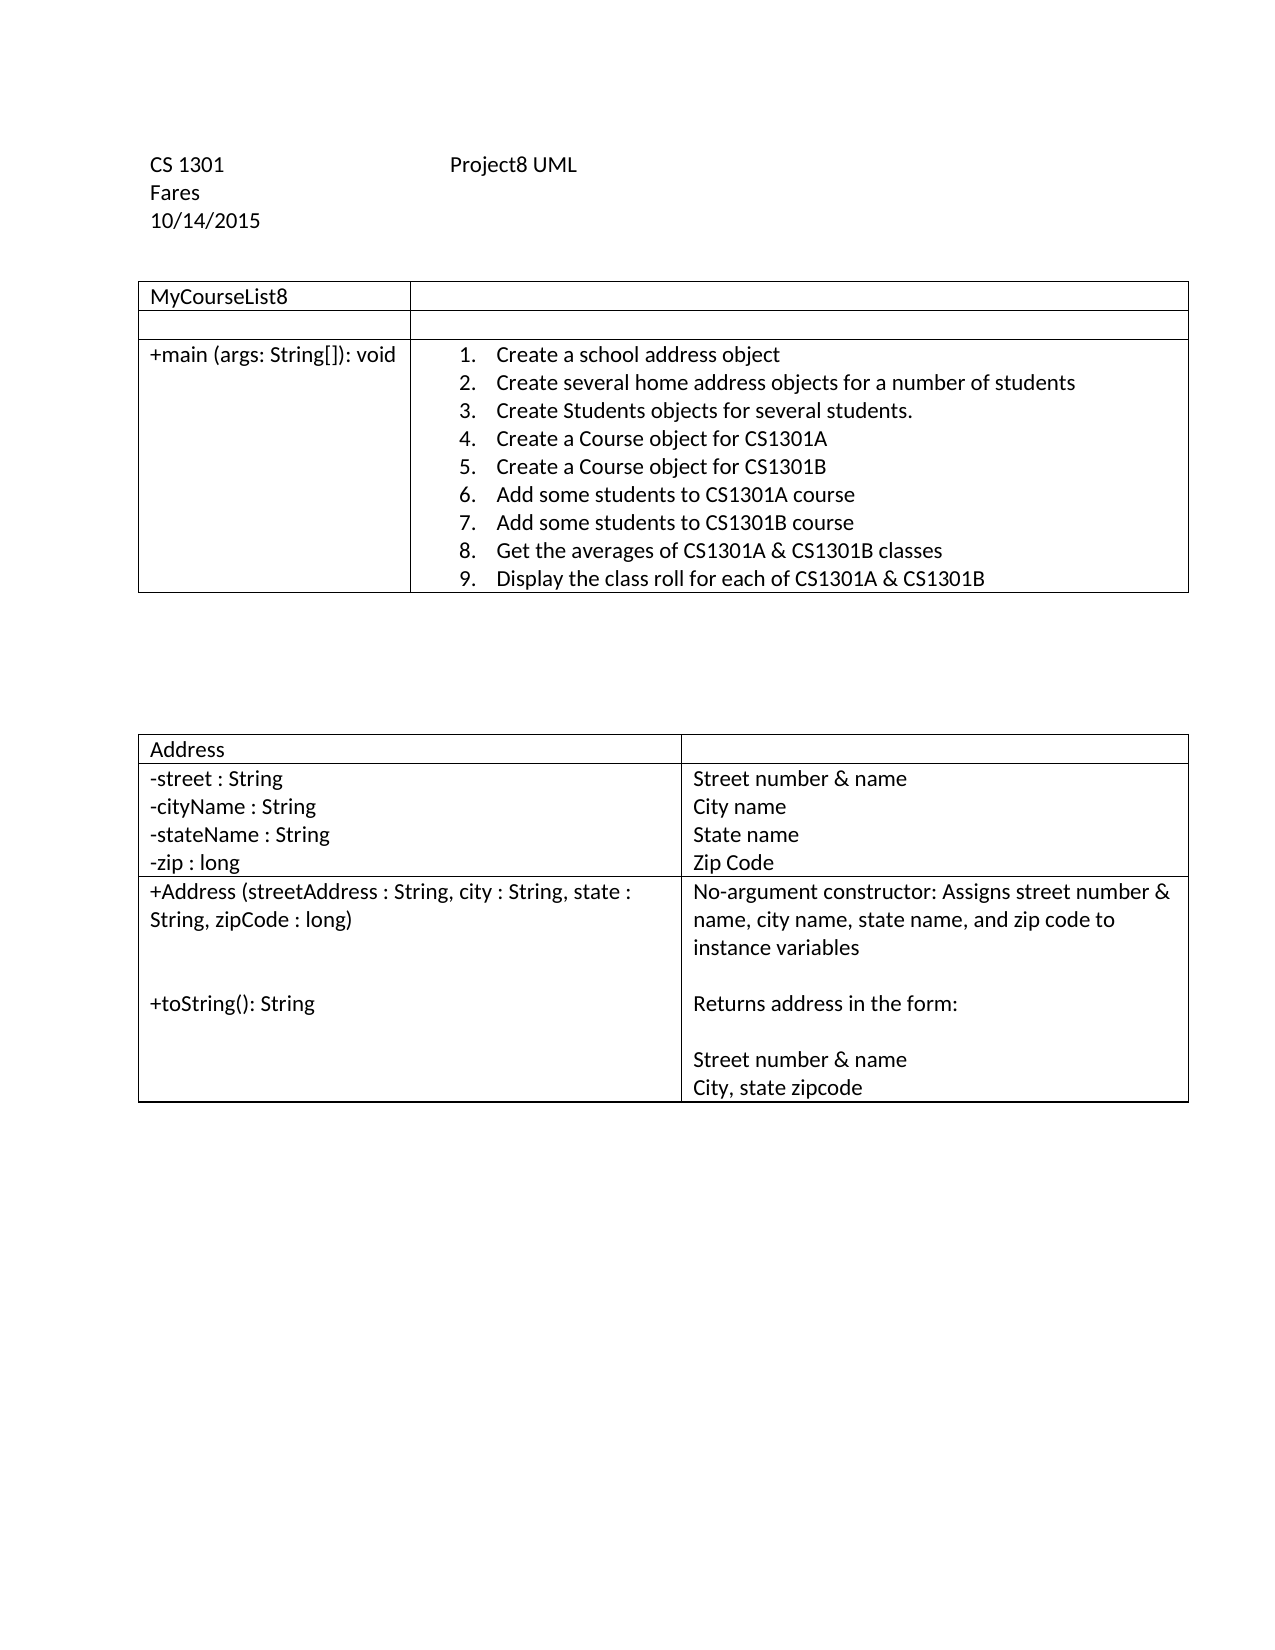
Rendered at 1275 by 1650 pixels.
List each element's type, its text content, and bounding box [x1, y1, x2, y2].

table_cell [411, 311, 1188, 339]
table_cell +Address (streetAddress : String, city : String, state : String, zipCode : long) +toString(): String [139, 877, 681, 1101]
table_cell [139, 311, 410, 339]
table_header MyCourseList8 [139, 282, 410, 310]
text CS 1301 Project8 UML [150, 150, 1125, 178]
table_header Address [139, 735, 681, 763]
text Fares [150, 178, 1125, 206]
table_header [411, 282, 1188, 310]
table_cell Create a school address object Create several home address objects for a number of students Create Students objects for several students. Create a Course object for CS1301A Create a Course object for CS1301B Add some students to CS1301A course Add some students to CS1301B course Get the averages of CS1301A & CS1301B classes Display the class roll for each of CS1301A & CS1301B [411, 340, 1188, 592]
text 10/14/2015 [150, 206, 1125, 234]
table_cell +main (args: String[]): void [139, 340, 410, 592]
table_cell Street number & name City name State name Zip Code [682, 764, 1188, 876]
table_cell -street : String -cityName : String -stateName : String -zip : long [139, 764, 681, 876]
table_cell No-argument constructor: Assigns street number & name, city name, state name, and zip code to instance variables Returns address in the form: Street number & name City, state zipcode [682, 877, 1188, 1101]
table_header [682, 735, 1188, 763]
